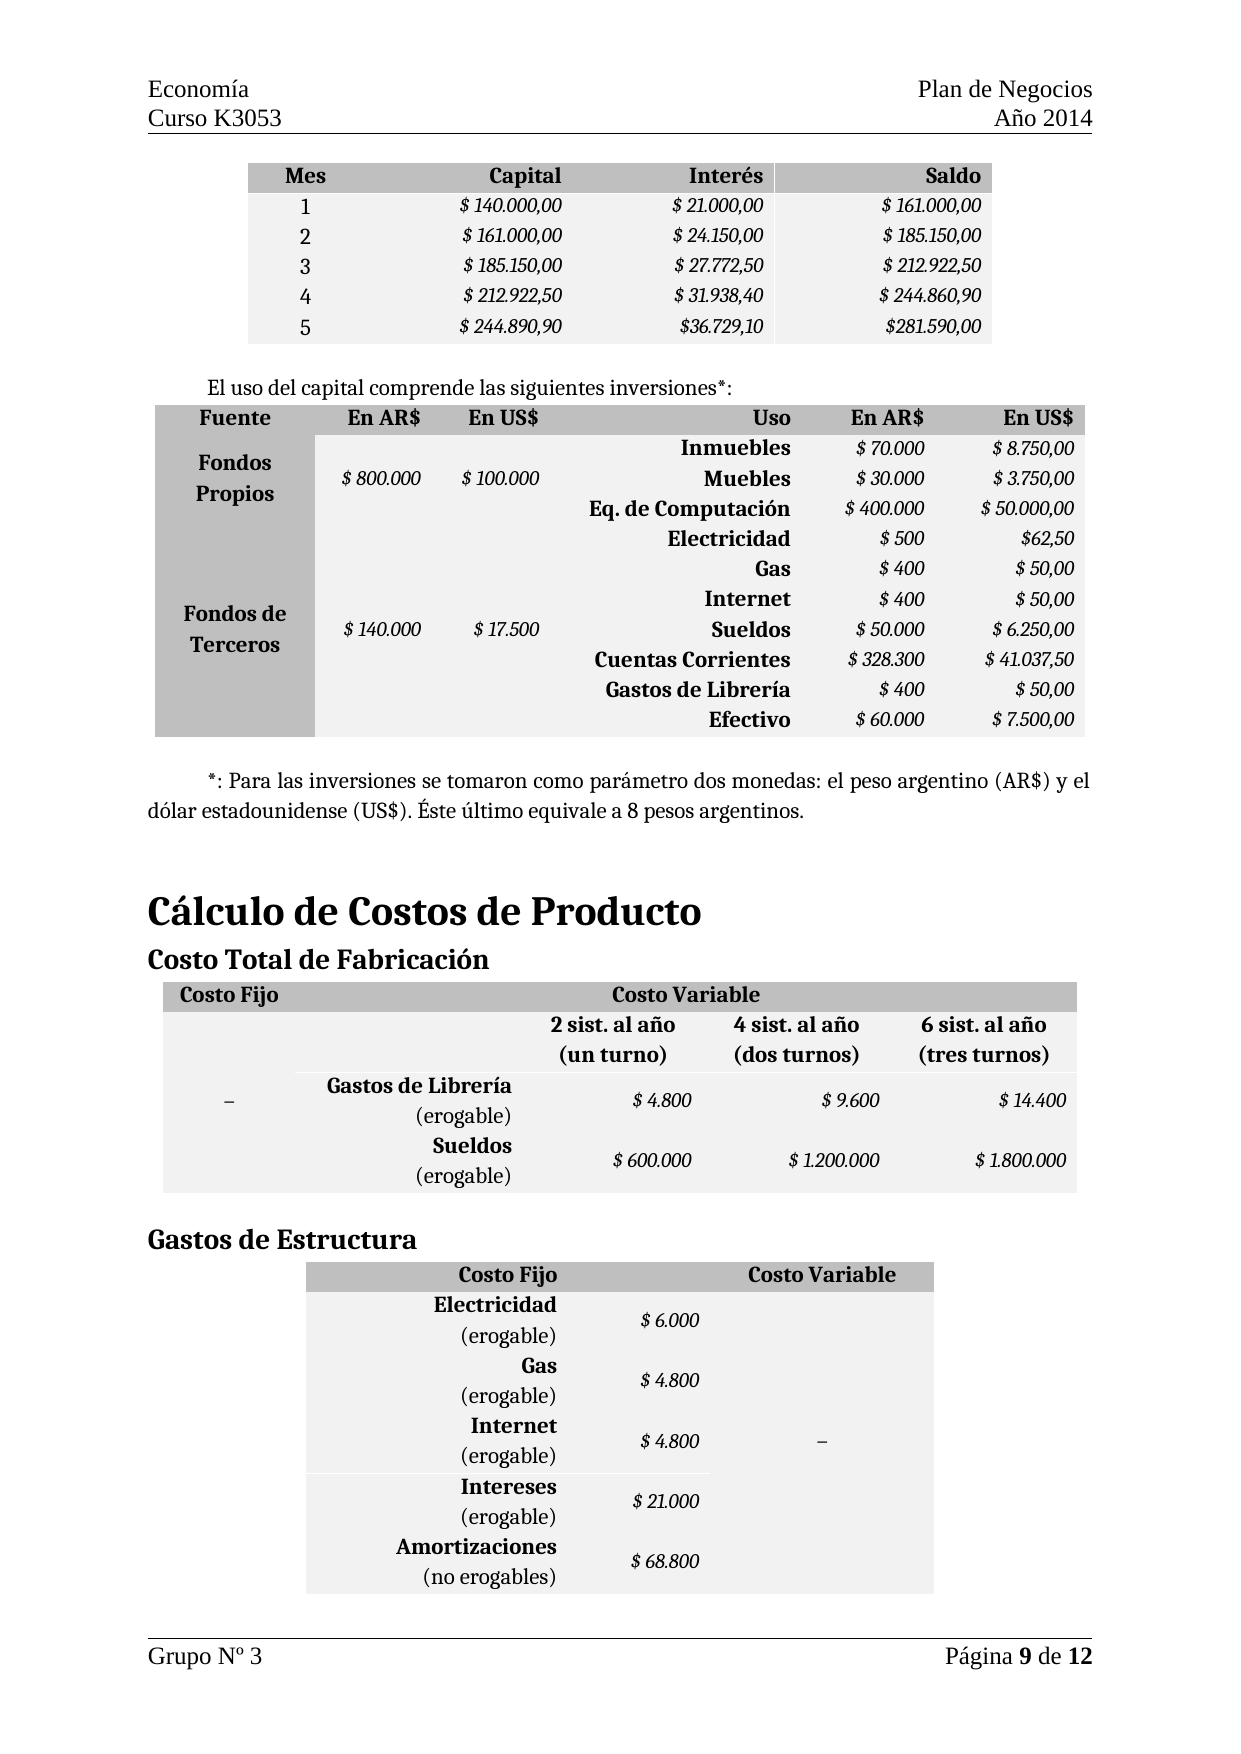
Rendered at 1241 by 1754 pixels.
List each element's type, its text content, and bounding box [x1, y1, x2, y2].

table_cell $ 1.200.000 [703, 1133, 891, 1193]
table_cell $36.729,10 [573, 314, 774, 344]
table_cell Electricidad (erogable) [306, 1292, 568, 1353]
table_cell 4 [248, 284, 363, 314]
table_cell $ 50,00 [935, 677, 1085, 707]
table_cell $ 400.000 [802, 496, 935, 526]
table_header Uso [550, 405, 802, 435]
table_cell $ 500 [802, 526, 935, 556]
table_cell 3 [248, 254, 363, 284]
table_cell $ 4.800 [523, 1073, 703, 1133]
table_cell $ 185.150,00 [775, 224, 992, 254]
table_cell $ 212.922,50 [363, 284, 573, 314]
table_cell $ 8.750,00 [935, 435, 1085, 465]
table_cell $ 7.500,00 [935, 707, 1085, 737]
table_cell $ 161.000,00 [363, 224, 573, 254]
table_header Costo Variable [295, 982, 1077, 1012]
table_cell $ 24.150,00 [573, 224, 774, 254]
table_cell $ 30.000 [802, 465, 935, 496]
table_cell $ 31.938,40 [573, 284, 774, 314]
table_cell $ 328.300 [802, 647, 935, 677]
table_cell $ 27.772,50 [573, 254, 774, 284]
table_cell $ 9.600 [703, 1073, 891, 1133]
table_header Costo Fijo [306, 1262, 710, 1292]
table_cell $ 60.000 [802, 707, 935, 737]
table_cell $ 100.000 [432, 435, 550, 526]
table_cell Sueldos (erogable) [295, 1133, 523, 1193]
table_cell $ 21.000,00 [573, 194, 774, 224]
table_cell Amortizaciones (no erogables) [306, 1534, 568, 1594]
table_cell 2 sist. al año (un turno) [523, 1012, 703, 1072]
text Cálculo de Costos de Producto [148, 888, 1092, 936]
table_header Costo Variable [710, 1262, 934, 1292]
table_header Mes [248, 163, 363, 193]
table_cell Inmuebles [550, 435, 802, 465]
table_cell Fondos Propios [155, 435, 315, 526]
text Costo Total de Fabricación [148, 943, 1092, 977]
table_cell 4 sist. al año (dos turnos) [703, 1012, 891, 1072]
table_cell $ 70.000 [802, 435, 935, 465]
table_cell 6 sist. al año (tres turnos) [891, 1012, 1077, 1072]
table_header Fuente [155, 405, 315, 435]
table_cell Gas [550, 556, 802, 586]
table_header Saldo [775, 163, 992, 193]
table_cell $ 161.000,00 [775, 194, 992, 224]
table_cell $ 185.150,00 [363, 254, 573, 284]
table_header En AR$ [802, 405, 935, 435]
table_cell Gastos de Librería [550, 677, 802, 707]
text Gastos de Estructura [148, 1223, 1092, 1257]
table_cell $ 50.000 [802, 616, 935, 647]
table_cell $ 400 [802, 677, 935, 707]
table_cell Internet [550, 586, 802, 616]
table_cell $ 6.000 [568, 1292, 710, 1353]
table_header En US$ [432, 405, 550, 435]
table_cell $ 1.800.000 [891, 1133, 1077, 1193]
table_cell $ 50,00 [935, 556, 1085, 586]
table_cell Gastos de Librería (erogable) [295, 1073, 523, 1133]
table_cell $ 600.000 [523, 1133, 703, 1193]
table_cell $281.590,00 [775, 314, 992, 344]
table_cell $62,50 [935, 526, 1085, 556]
table_cell Cuentas Corrientes [550, 647, 802, 677]
table_cell $ 14.400 [891, 1073, 1077, 1133]
table_cell $ 41.037,50 [935, 647, 1085, 677]
table_cell $ 400 [802, 556, 935, 586]
table_cell $ 244.860,90 [775, 284, 992, 314]
table_cell Eq. de Computación [550, 496, 802, 526]
text El uso del capital comprende las siguientes inversiones*: [148, 375, 1092, 401]
table_header Capital [363, 163, 573, 193]
table_cell Fondos de Terceros [155, 526, 315, 737]
table_cell $ 400 [802, 586, 935, 616]
table_cell Efectivo [550, 707, 802, 737]
table_cell Gas (erogable) [306, 1353, 568, 1413]
table_cell $ 21.000 [568, 1474, 710, 1534]
table_cell $ 212.922,50 [775, 254, 992, 284]
table_header En US$ [935, 405, 1085, 435]
table_cell $ 140.000,00 [363, 194, 573, 224]
table_cell 2 [248, 224, 363, 254]
table_cell $ 3.750,00 [935, 465, 1085, 496]
table_cell Intereses (erogable) [306, 1474, 568, 1534]
table_cell – [710, 1292, 934, 1594]
table_cell [295, 1012, 523, 1072]
text *: Para las inversiones se tomaron como parámetro dos monedas: el peso argentino (AR$) y el dólar estadounidense (US$). Éste último equivale a 8 pesos argentinos. [148, 767, 1092, 824]
table_cell $ 17.500 [432, 526, 550, 737]
table_header En AR$ [315, 405, 432, 435]
table_cell Electricidad [550, 526, 802, 556]
table_cell $ 50.000,00 [935, 496, 1085, 526]
table_cell 1 [248, 194, 363, 224]
table_cell $ 4.800 [568, 1353, 710, 1413]
table_cell Muebles [550, 465, 802, 496]
table_cell $ 140.000 [315, 526, 432, 737]
table_cell $ 800.000 [315, 435, 432, 526]
table_header Interés [573, 163, 774, 193]
table_cell $ 6.250,00 [935, 616, 1085, 647]
table_cell $ 4.800 [568, 1413, 710, 1473]
table_cell $ 68.800 [568, 1534, 710, 1594]
table_cell – [163, 1012, 295, 1193]
table_cell Internet (erogable) [306, 1413, 568, 1473]
table_cell $ 50,00 [935, 586, 1085, 616]
table_header Costo Fijo [163, 982, 295, 1012]
table_cell Sueldos [550, 616, 802, 647]
table_cell $ 244.890,90 [363, 314, 573, 344]
table_cell 5 [248, 314, 363, 344]
